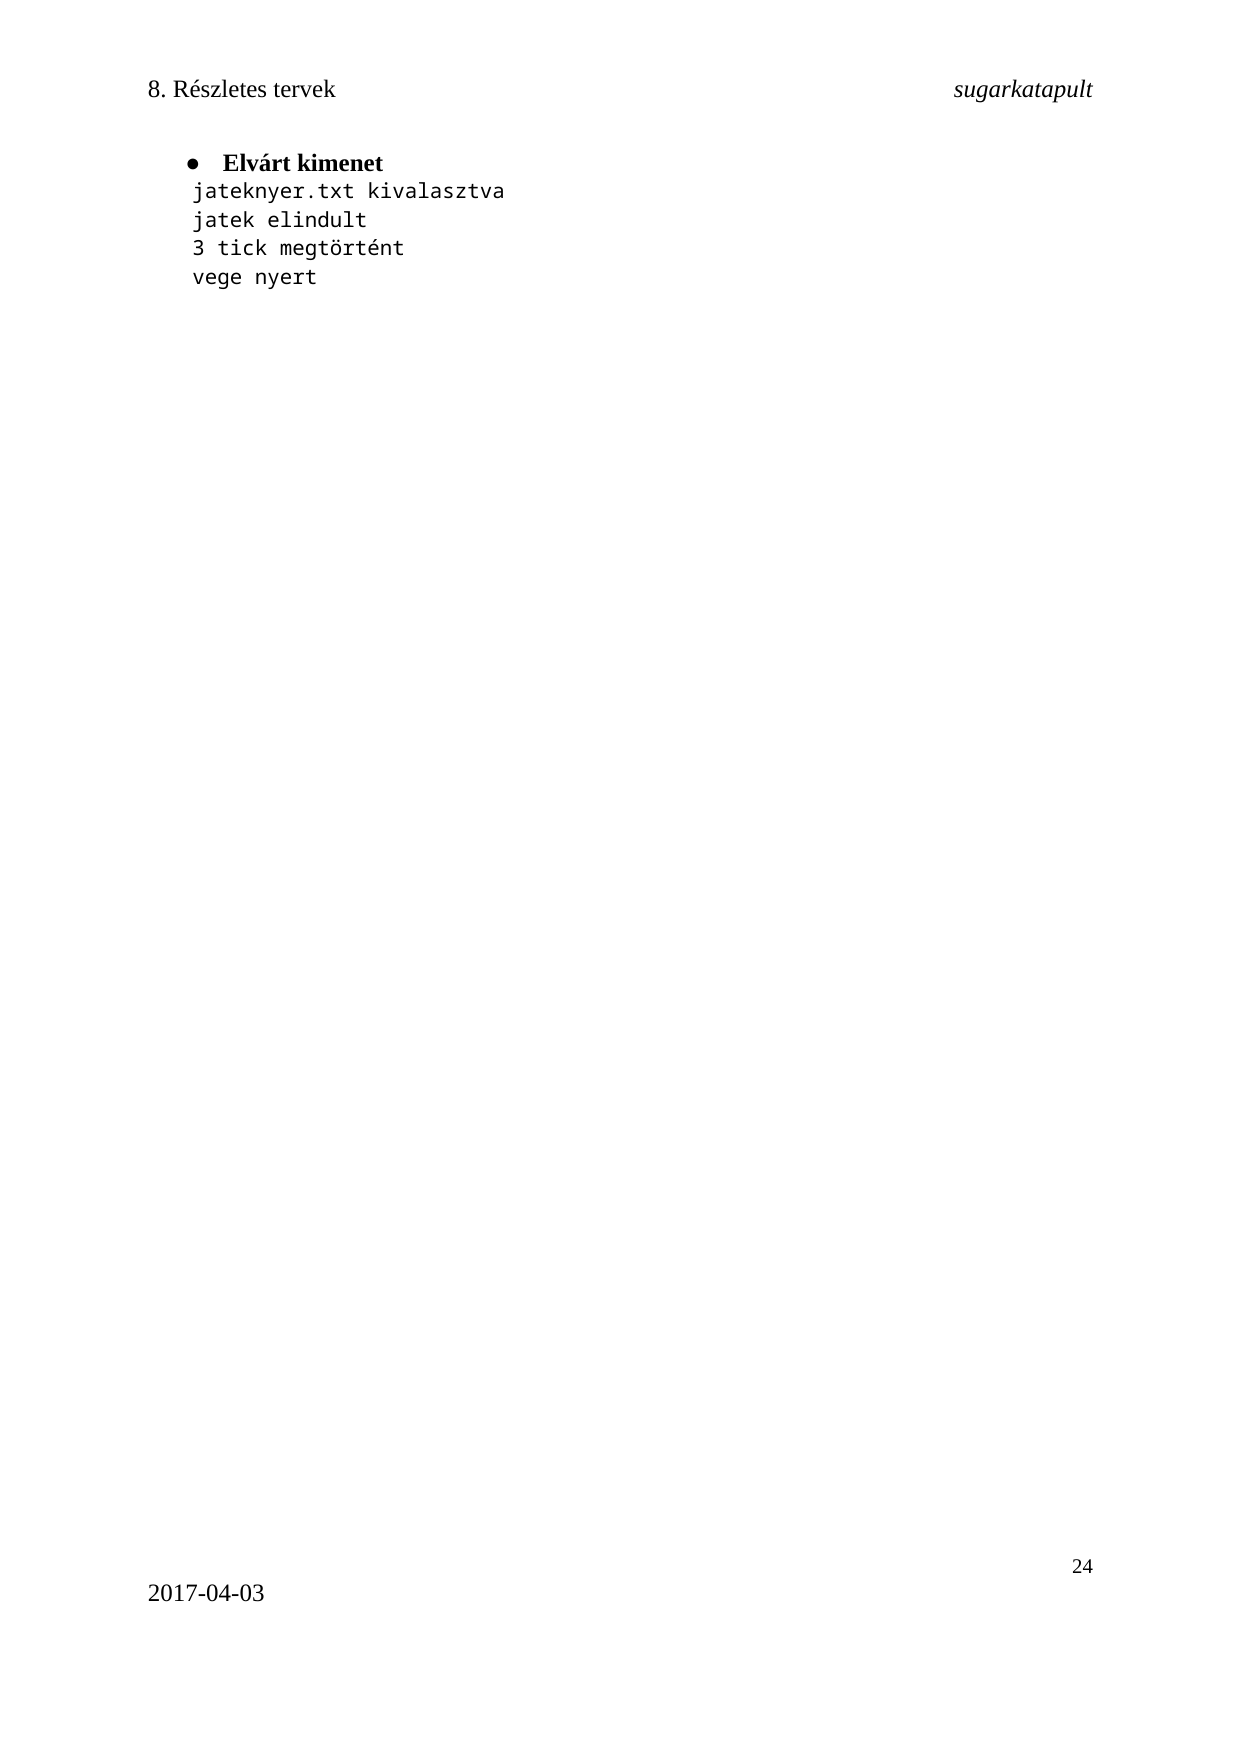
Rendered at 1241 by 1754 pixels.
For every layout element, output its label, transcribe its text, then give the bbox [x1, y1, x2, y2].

list Elvárt kimenet [185, 148, 1093, 176]
text 3 tick megtörtént [192, 233, 1093, 262]
text jateknyer.txt kivalasztva [192, 176, 1093, 205]
text vege nyert [192, 262, 1093, 290]
text jatek elindult [192, 205, 1093, 233]
